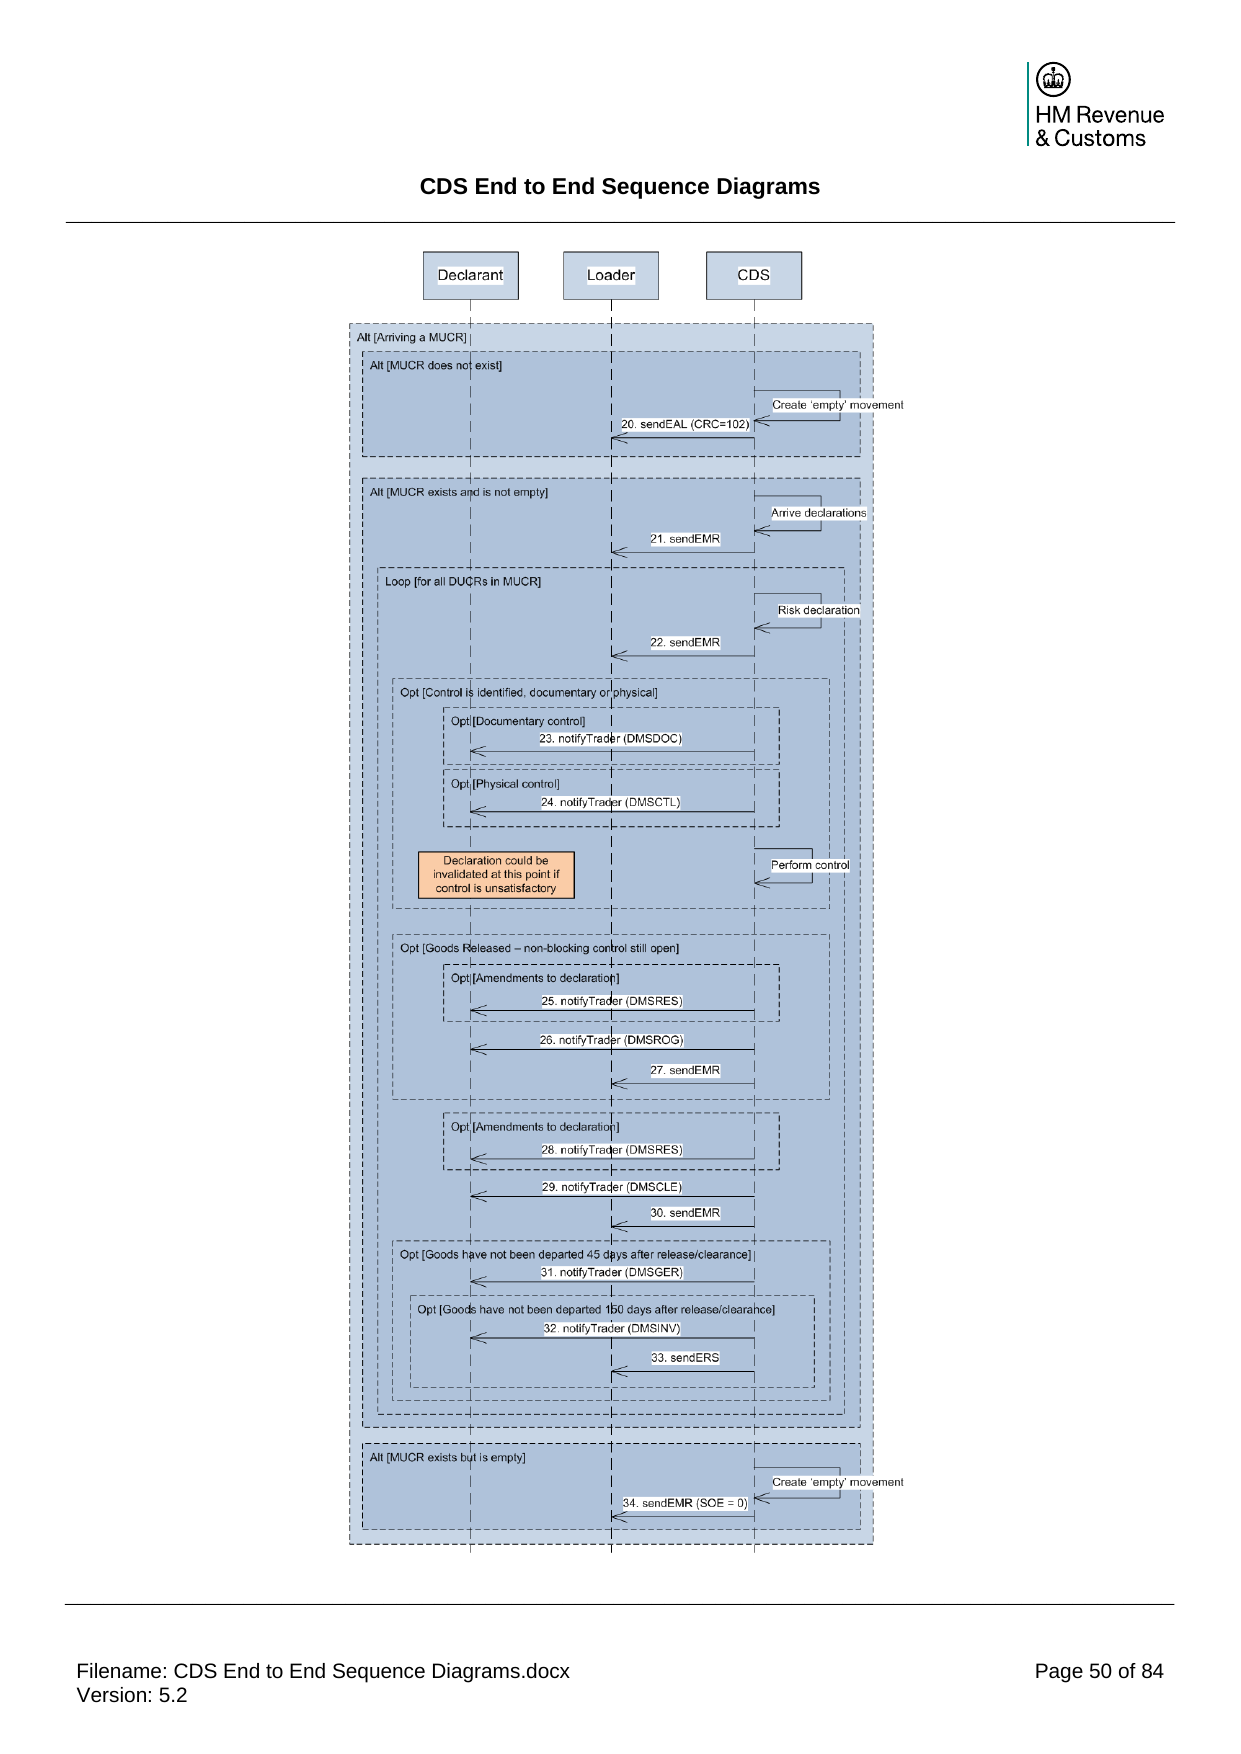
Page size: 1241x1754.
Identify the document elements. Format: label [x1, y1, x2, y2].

picture [349, 251, 904, 1553]
